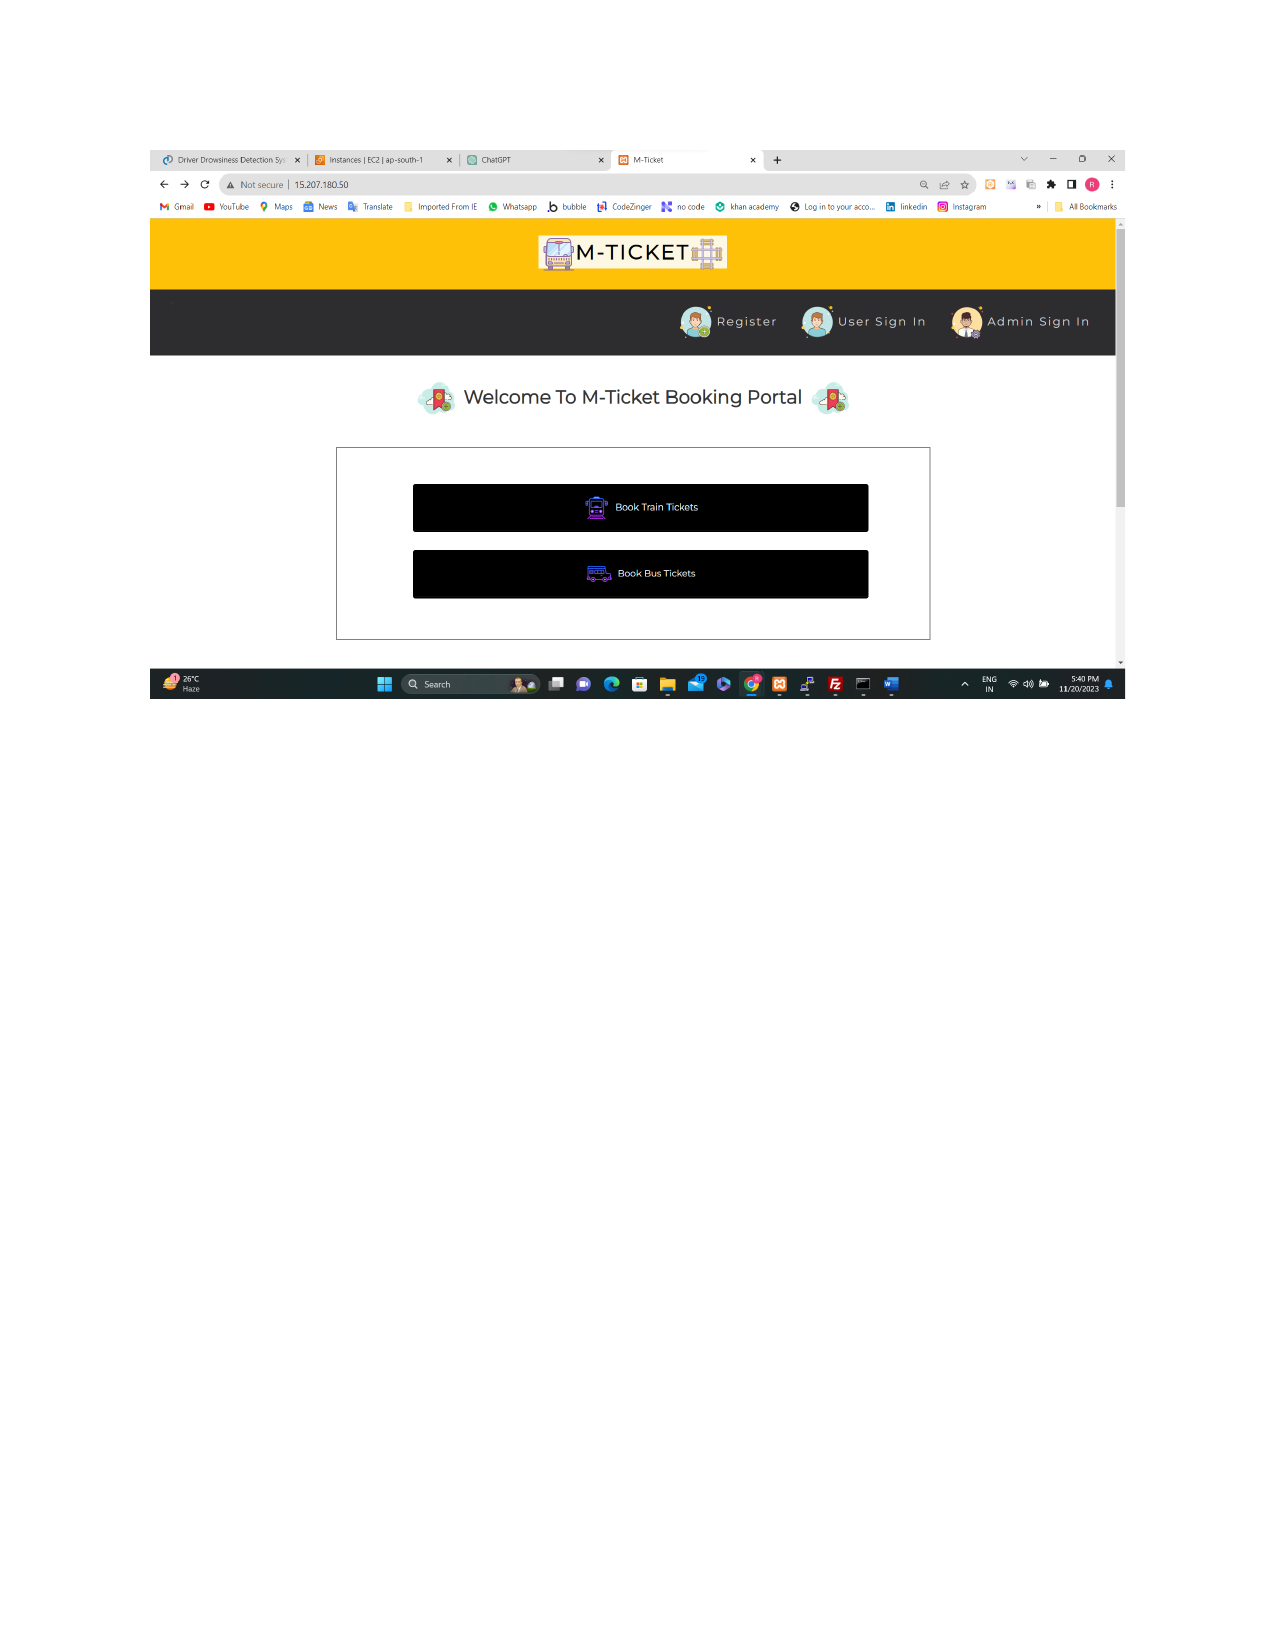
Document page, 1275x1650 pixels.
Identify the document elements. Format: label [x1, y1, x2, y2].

picture [150, 150, 1125, 699]
